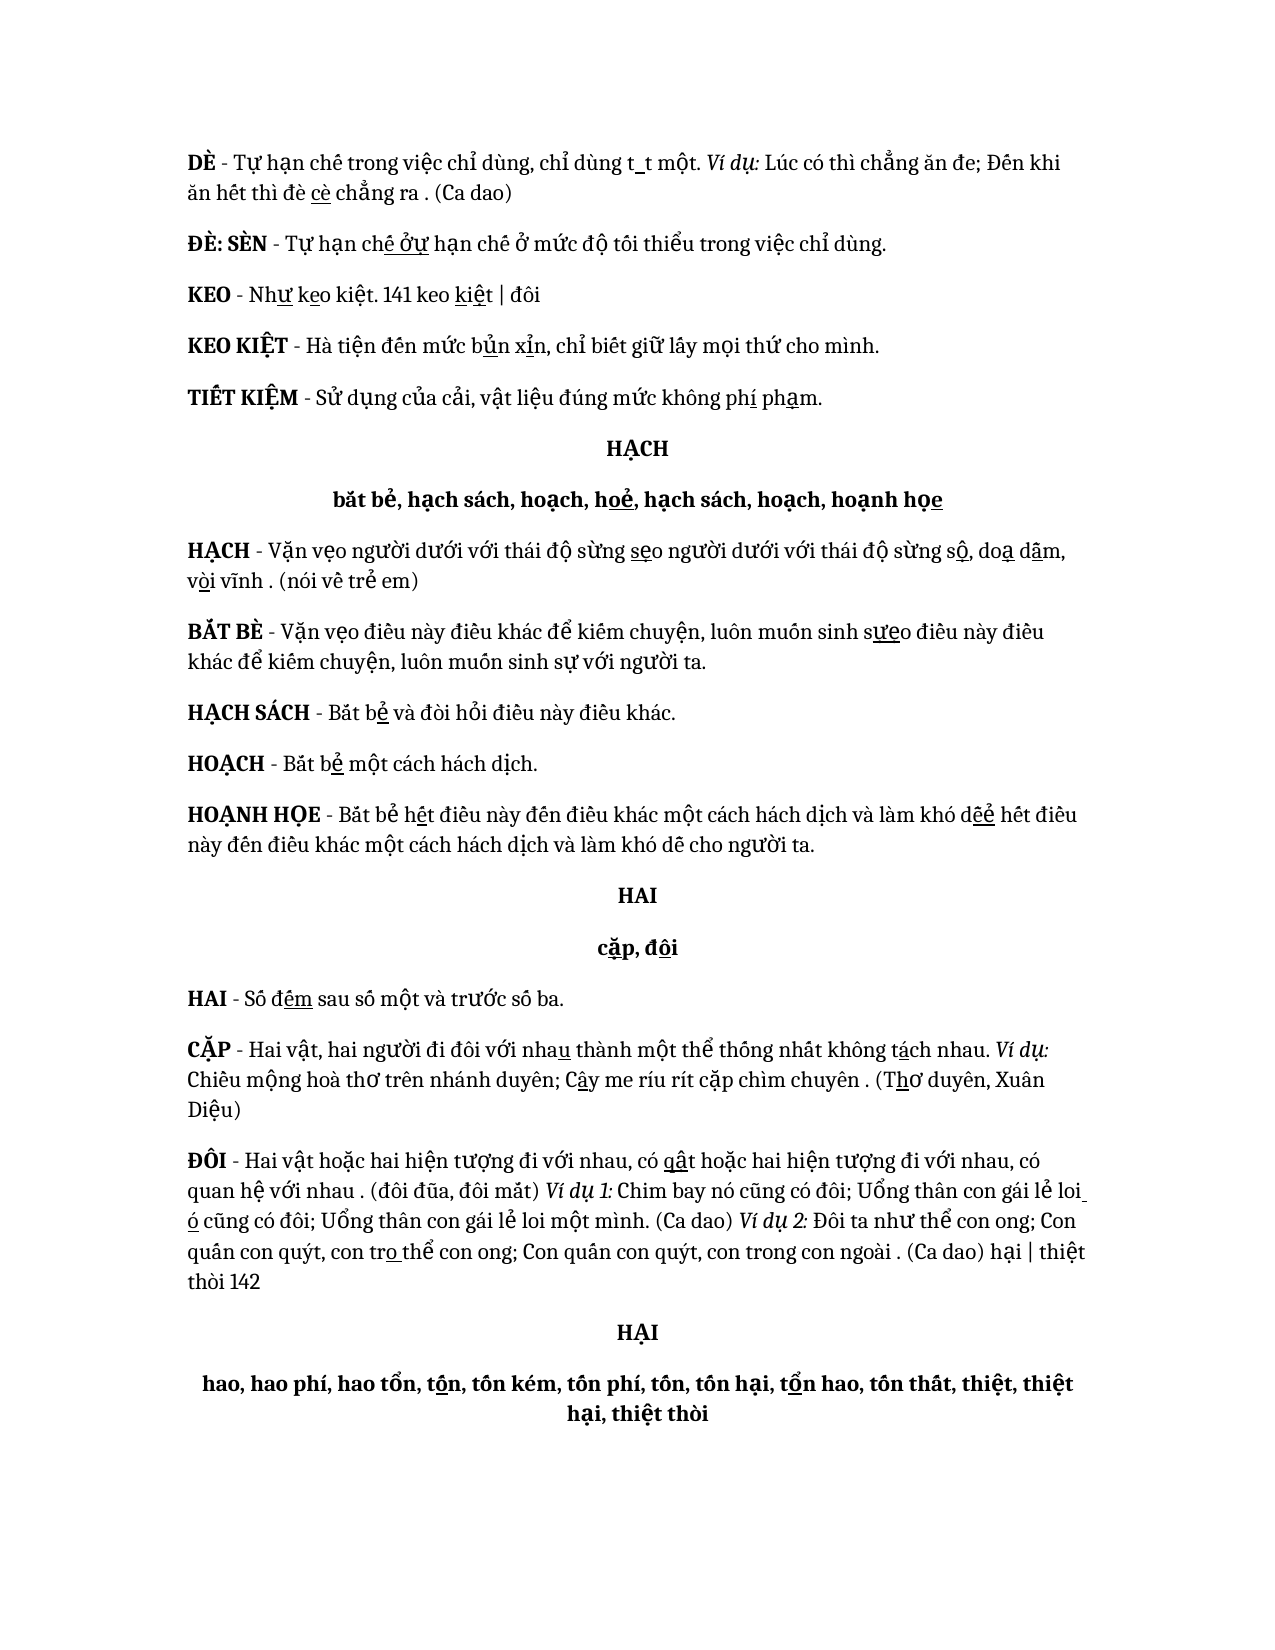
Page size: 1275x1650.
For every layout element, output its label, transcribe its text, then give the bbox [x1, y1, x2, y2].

text HẠI [187, 1320, 1087, 1346]
text HẠCH - Vặn vẹo người dưới với thái độ sừng sẹo người dưới với thái độ sừng sộ, doạ dẫm, vòi vĩnh . (nói về trẻ em) [187, 537, 1087, 594]
text bắt bẻ, hạch sách, hoạch, hoẻ, hạch sách, hoạch, hoạnh họe [187, 486, 1087, 513]
text hao, hao phí, hao tổn, tốn, tốn kém, tốn phí, tốn, tốn hại, tổn hao, tốn thất, thiệt, thiệt hại, thiệt thòi [187, 1371, 1087, 1427]
text KEO - Như keo kiệt. 141 keo kiệt | đôi [187, 282, 1087, 309]
text ĐÔI - Hai vật hoặc hai hiện tượng đi với nhau, có qật hoặc hai hiện tượng đi với nhau, có quan hệ với nhau . (đôi đũa, đôi mắt) Ví dụ 1: Chim bay nó cũng có đôi; Uổng thân con gái lẻ loi ó cũng có đôi; Uổng thân con gái lẻ loi một mình. (Ca dao) Ví dụ 2: Đôi ta như thể con ong; Con quấn con quýt, con tro thể con ong; Con quấn con quýt, con trong con ngoài . (Ca dao) hại | thiệt thòi 142 [187, 1148, 1087, 1295]
text HAI - Số đếm sau số một và trước số ba. [187, 985, 1087, 1012]
text HẠCH SÁCH - Bắt bẻ và đòi hỏi điều này điều khác. [187, 700, 1087, 726]
text TIẾT KIỆM - Sử dụng của cải, vật liệu đúng mức không phí phạm. [187, 384, 1087, 411]
text cặp, đôi [187, 934, 1087, 961]
text DÈ - Tự hạn chế trong việc chỉ dùng, chỉ dùng t t một. Ví dụ: Lúc có thì chẳng ăn đe; Đến khi ăn hết thì đè cè chẳng ra . (Ca dao) [187, 150, 1087, 207]
text HOẠNH HỌE - Bắt bẻ hết điều này đến điều khác một cách hách dịch và làm khó dễẻ hết điều này đến điều khác một cách hách dịch và làm khó dễ cho người ta. [187, 802, 1087, 859]
text BẮT BÈ - Vặn vẹo điều này điều khác để kiếm chuyện, luôn muốn sinh sựẹo điều này điều khác để kiếm chuyện, luôn muốn sinh sự với người ta. [187, 619, 1087, 675]
text CẶP - Hai vật, hai người đi đôi với nhau thành một thể thống nhất không tách nhau. Ví dụ: Chiều mộng hoà thơ trên nhánh duyên; Cây me ríu rít cặp chìm chuyên . (Thơ duyên, Xuân Diệu) [187, 1036, 1087, 1123]
text ĐÈ: SÈN - Tự hạn chế ởự hạn chế ở mức độ tối thiểu trong việc chỉ dùng. [187, 231, 1087, 258]
text HOẠCH - Bắt bẻ một cách hách dịch. [187, 751, 1087, 777]
text KEO KIỆT - Hà tiện đến mức bủn xỉn, chỉ biết giữ lấy mọi thứ cho mình. [187, 333, 1087, 360]
text HẠCH [187, 435, 1087, 462]
text HAI [187, 883, 1087, 910]
